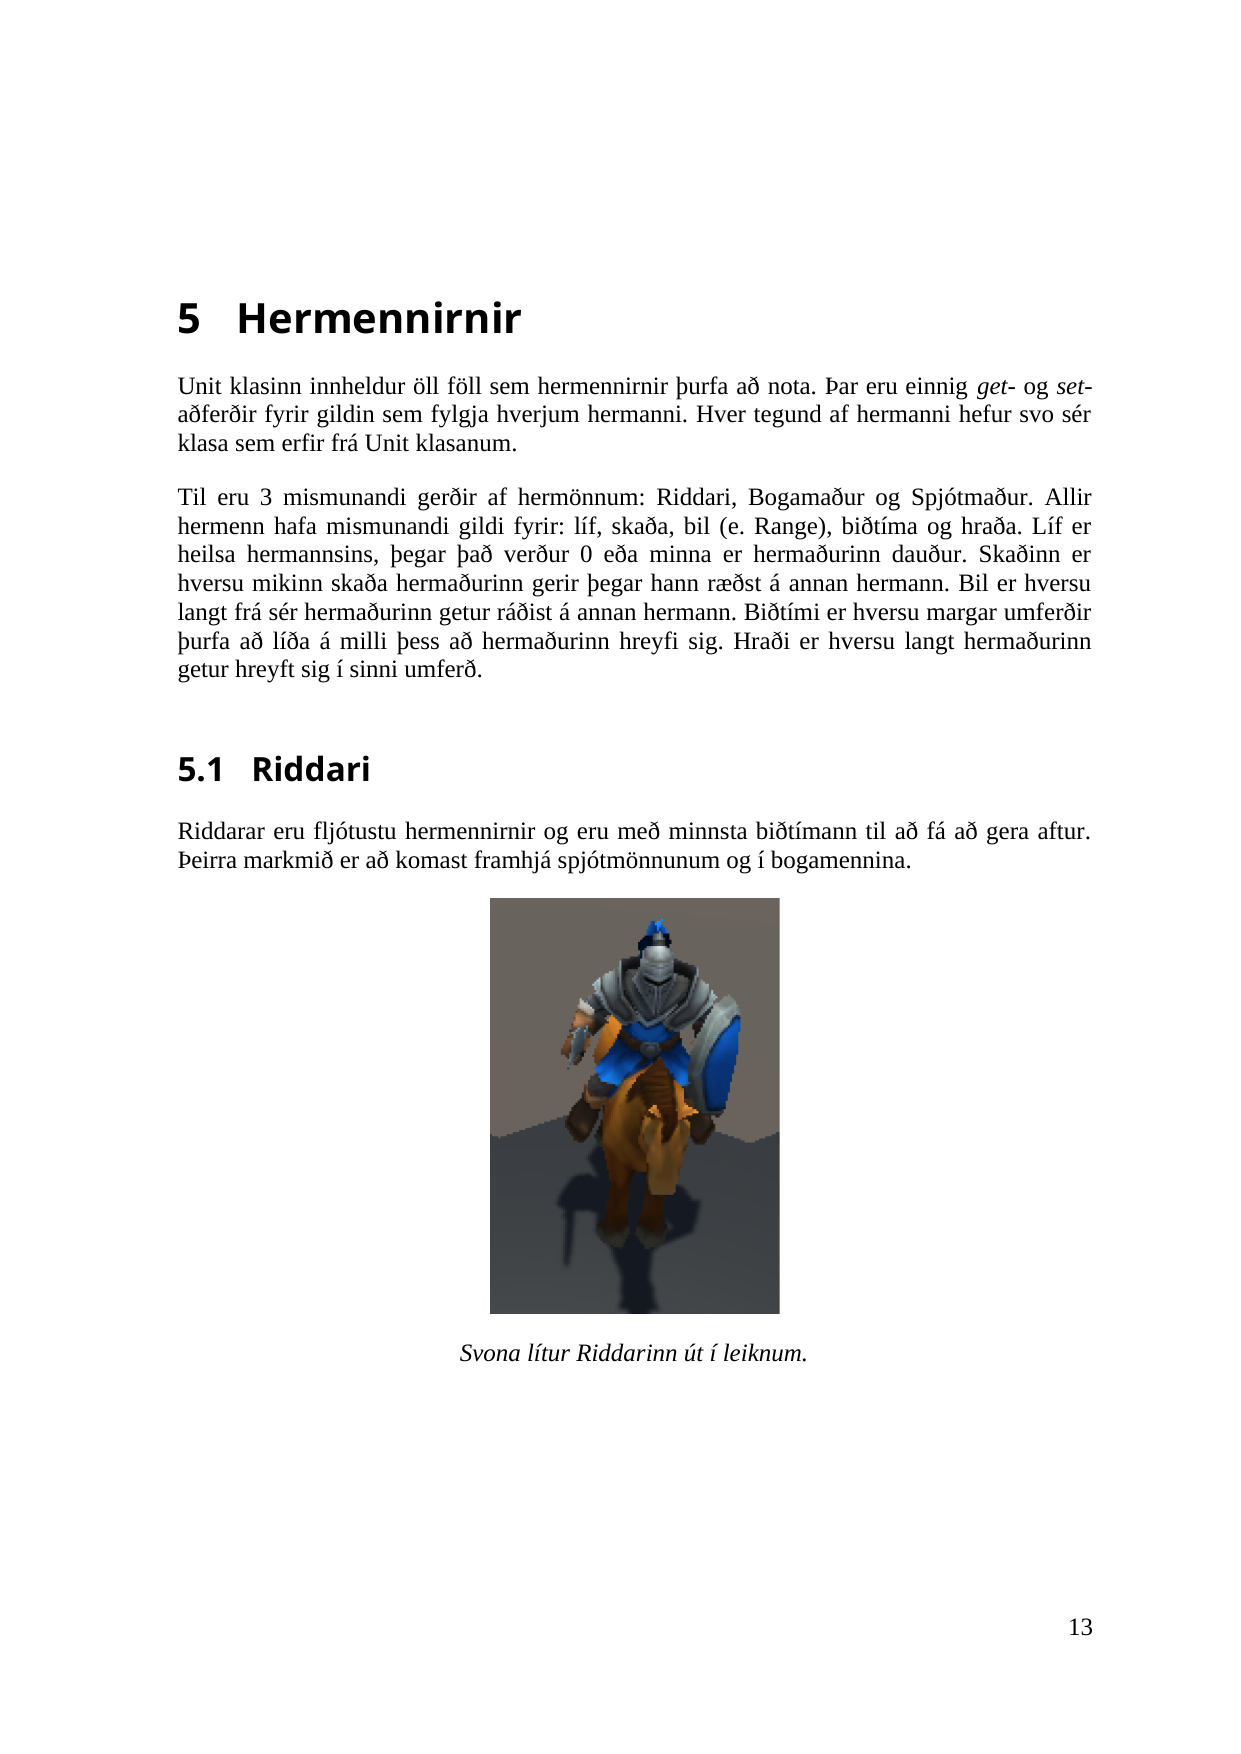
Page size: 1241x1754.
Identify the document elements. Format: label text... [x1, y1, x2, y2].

text Riddarar eru fljótustu hermennirnir og eru með minnsta biðtímann til að fá að gera aftur. Þeirra markmið er að komast framhjá spjótmönnunum og í bogamennina. [177, 816, 1092, 874]
subtitle Hermennirnir [177, 289, 1092, 346]
text Unit klasinn innheldur öll föll sem hermennirnir þurfa að nota. Þar eru einnig get- og set- aðferðir fyrir gildin sem fylgja hverjum hermanni. Hver tegund af hermanni hefur svo sér klasa sem erfir frá Unit klasanum. [177, 371, 1092, 457]
subtitle Riddari [177, 746, 1092, 791]
text Svona lítur Riddarinn út í leiknum. [177, 1338, 1092, 1367]
text Til eru 3 mismunandi gerðir af hermönnum: Riddari, Bogamaður og Spjótmaður. Allir hermenn hafa mismunandi gildi fyrir: líf, skaða, bil (e. Range), biðtíma og hraða. Líf er heilsa hermannsins, þegar það verður 0 eða minna er hermaðurinn dauður. Skaðinn er hversu mikinn skaða hermaðurinn gerir þegar hann ræðst á annan hermann. Bil er hversu langt frá sér hermaðurinn getur ráðist á annan hermann. Biðtími er hversu margar umferðir þurfa að líða á milli þess að hermaðurinn hreyfi sig. Hraði er hversu langt hermaðurinn getur hreyft sig í sinni umferð. [177, 482, 1092, 683]
picture [490, 898, 780, 1314]
